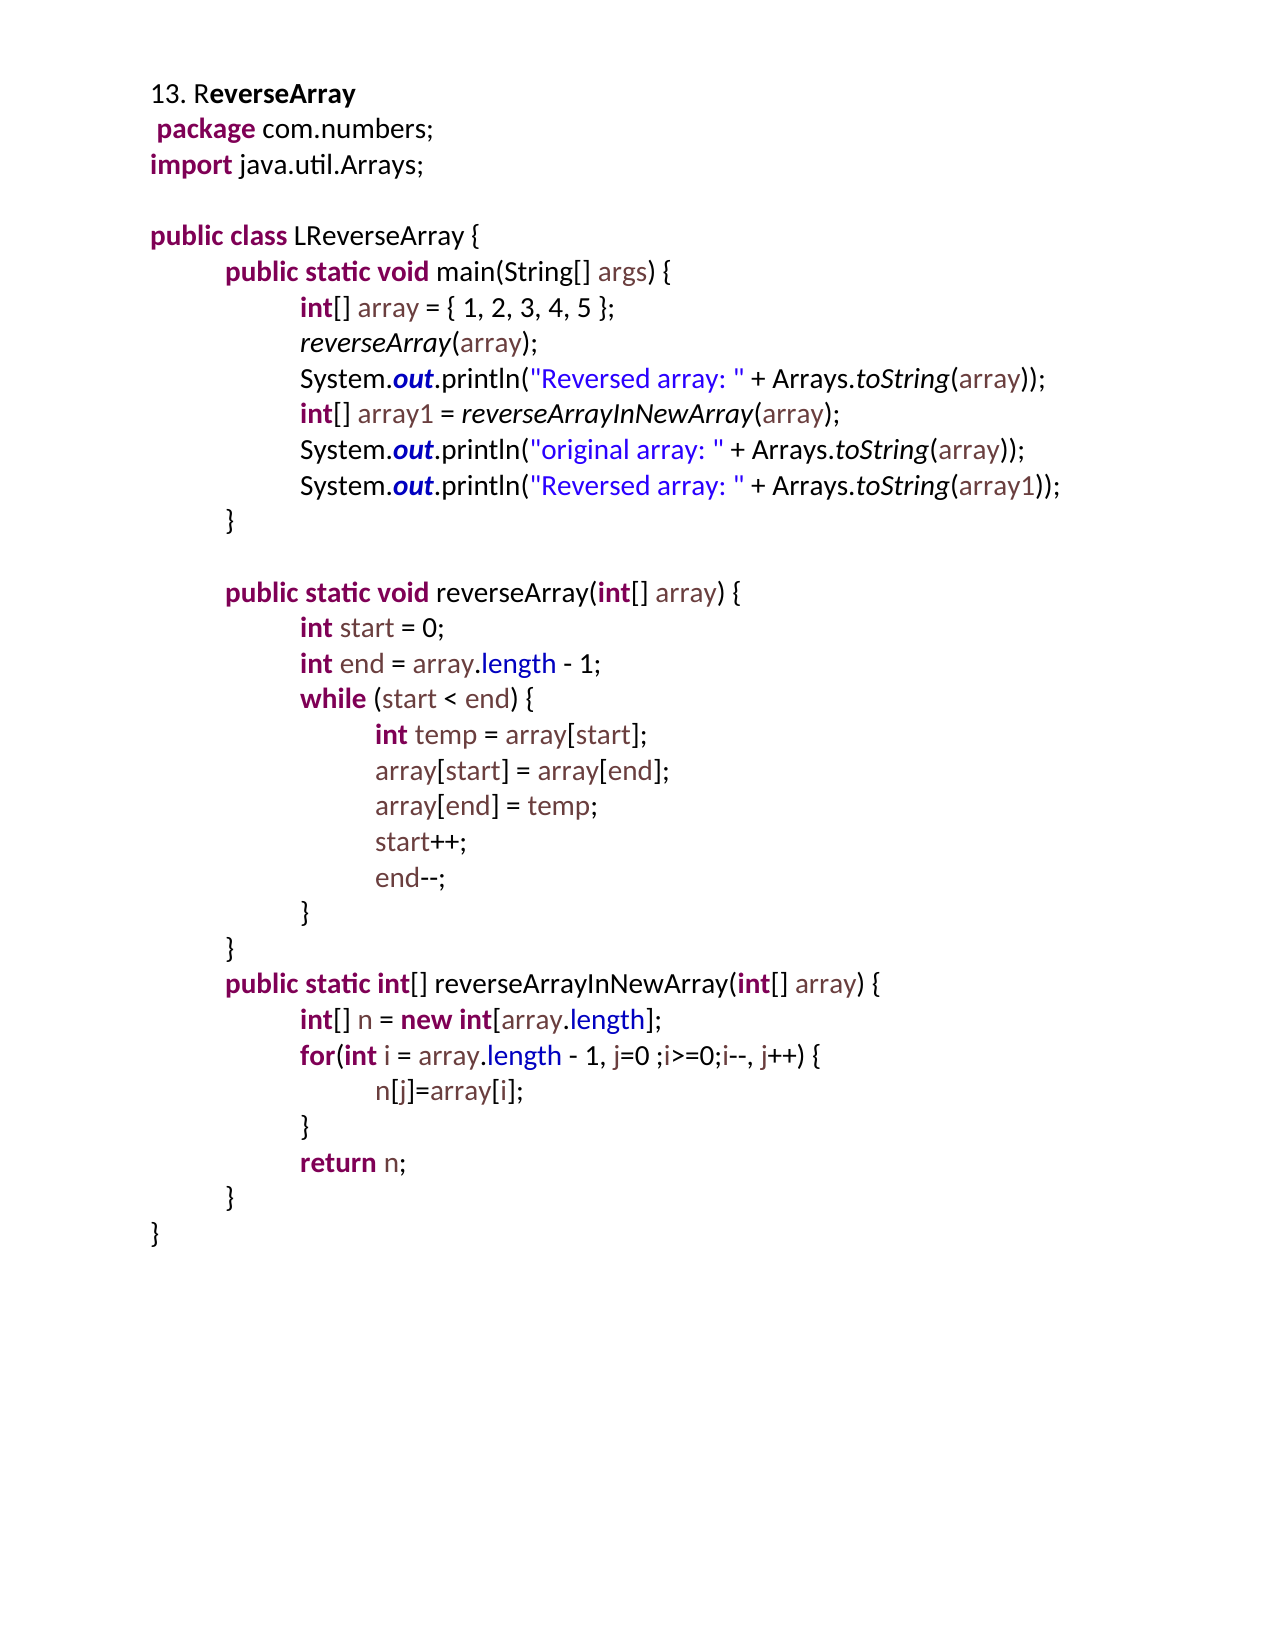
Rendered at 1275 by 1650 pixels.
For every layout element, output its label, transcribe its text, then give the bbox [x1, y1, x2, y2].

text int temp = array[start]; [150, 716, 1125, 752]
text int[] n = new int[array.length]; [150, 1001, 1125, 1037]
text int[] array1 = reverseArrayInNewArray(array); [150, 396, 1125, 431]
text start++; [150, 823, 1125, 859]
text public static int[] reverseArrayInNewArray(int[] array) { [150, 966, 1125, 1001]
text } [150, 1179, 1125, 1215]
text System.out.println("original array: " + Arrays.toString(array)); [150, 431, 1125, 467]
text return n; [150, 1144, 1125, 1179]
text System.out.println("Reversed array: " + Arrays.toString(array)); [150, 360, 1125, 396]
text while (start < end) { [150, 681, 1125, 716]
text int end = array.length - 1; [150, 645, 1125, 681]
text for(int i = array.length - 1, j=0 ;i>=0;i--, j++) { [150, 1037, 1125, 1072]
text } [150, 502, 1125, 538]
text package com.numbers; [150, 111, 1125, 146]
text import java.util.Arrays; [150, 146, 1125, 182]
text } [150, 1108, 1125, 1144]
text array[end] = temp; [150, 787, 1125, 823]
text reverseArray(array); [150, 324, 1125, 360]
text System.out.println("Reversed array: " + Arrays.toString(array1)); [150, 467, 1125, 502]
text array[start] = array[end]; [150, 752, 1125, 787]
text public class LReverseArray { [150, 217, 1125, 253]
text int start = 0; [150, 609, 1125, 645]
text public static void main(String[] args) { [150, 253, 1125, 289]
text public static void reverseArray(int[] array) { [150, 574, 1125, 609]
text } [150, 894, 1125, 930]
text end--; [150, 859, 1125, 894]
text 13. ReverseArray [150, 75, 1125, 111]
text n[j]=array[i]; [150, 1072, 1125, 1108]
text } [150, 930, 1125, 966]
text int[] array = { 1, 2, 3, 4, 5 }; [150, 289, 1125, 324]
text } [150, 1215, 1125, 1251]
